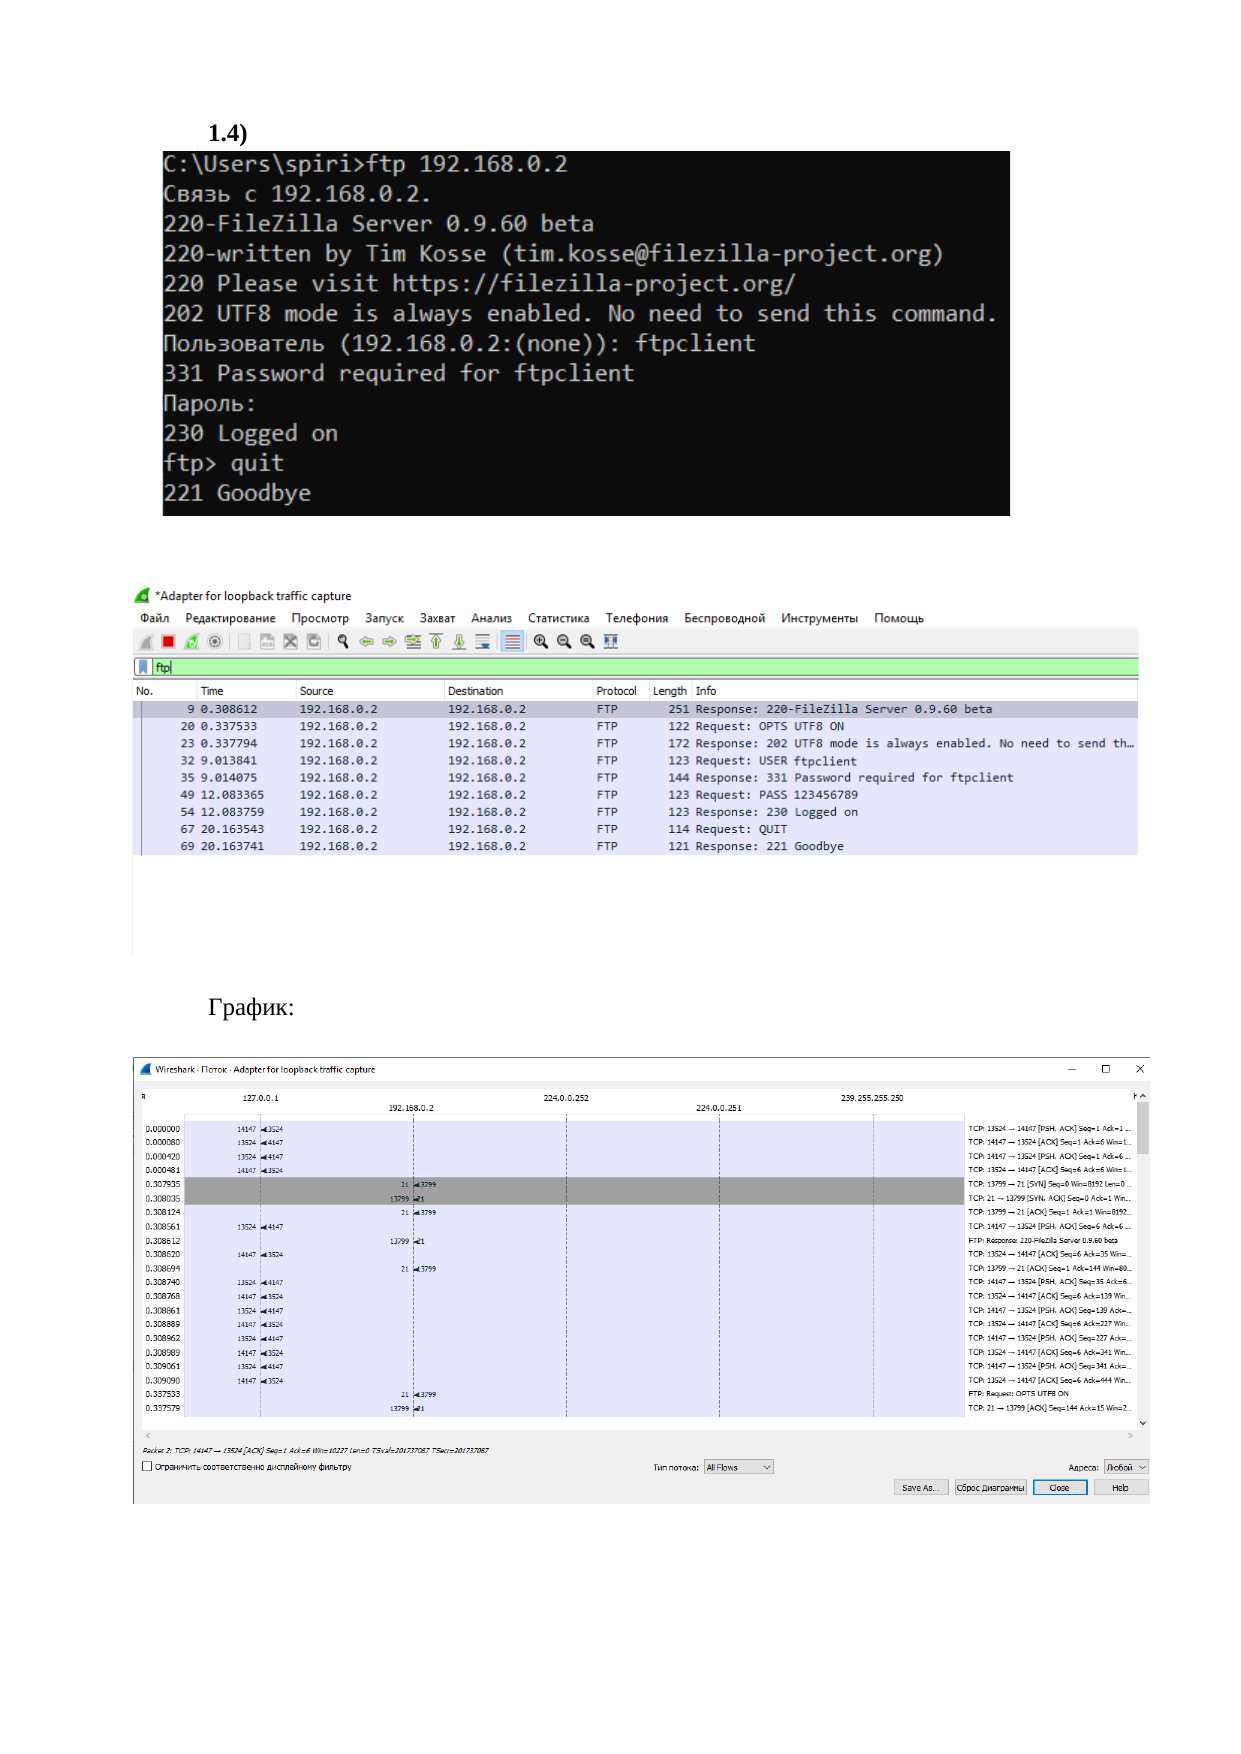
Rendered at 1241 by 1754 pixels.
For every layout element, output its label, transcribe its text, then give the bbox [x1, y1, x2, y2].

picture [132, 584, 1139, 955]
picture [132, 1057, 1151, 1504]
picture [162, 151, 1011, 516]
list 1.4) [208, 118, 1152, 147]
list График: [208, 992, 1152, 1021]
